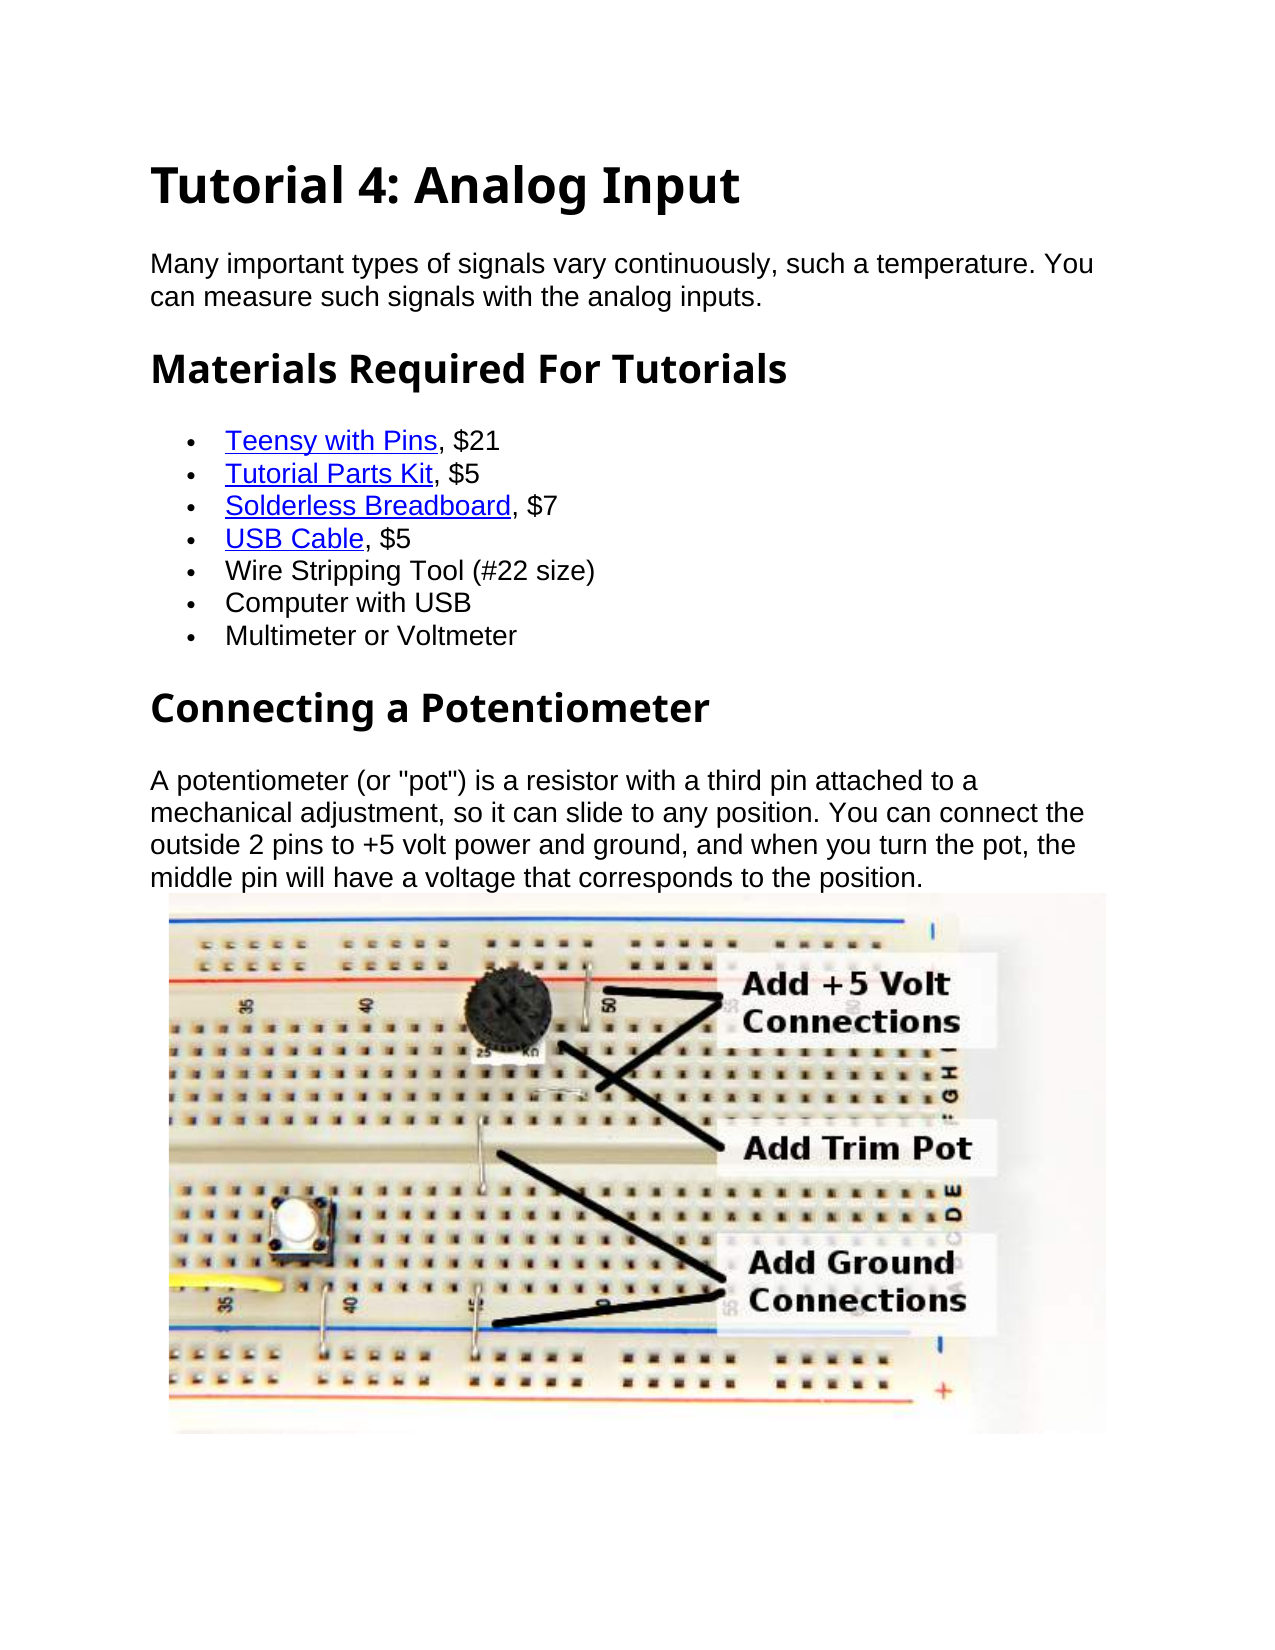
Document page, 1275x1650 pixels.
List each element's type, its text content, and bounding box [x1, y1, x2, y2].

list Solderless Breadboard, $7 [187, 489, 1125, 522]
list Wire Stripping Tool (#22 size) [187, 554, 1125, 586]
picture [168, 893, 1107, 1434]
text Connecting a Potentiometer [150, 680, 1125, 734]
text A potentiometer (or "pot") is a resistor with a third pin attached to a mechanical adjustment, so it can slide to any position. You can connect the outside 2 pins to +5 volt power and ground, and when you turn the pot, the middle pin will have a voltage that corresponds to the position. [150, 763, 1125, 893]
list Teensy with Pins, $21 [187, 424, 1125, 457]
list USB Cable, $5 [187, 522, 1125, 554]
text Tutorial 4: Analog Input [150, 150, 1125, 218]
list Computer with USB [187, 586, 1125, 619]
list Multimeter or Voltmeter [187, 619, 1125, 651]
list Tutorial Parts Kit, $5 [187, 457, 1125, 489]
text Many important types of signals vary continuously, such a temperature. You can measure such signals with the analog inputs. [763, 247, 1125, 312]
text Materials Required For Tutorials [150, 341, 1125, 395]
